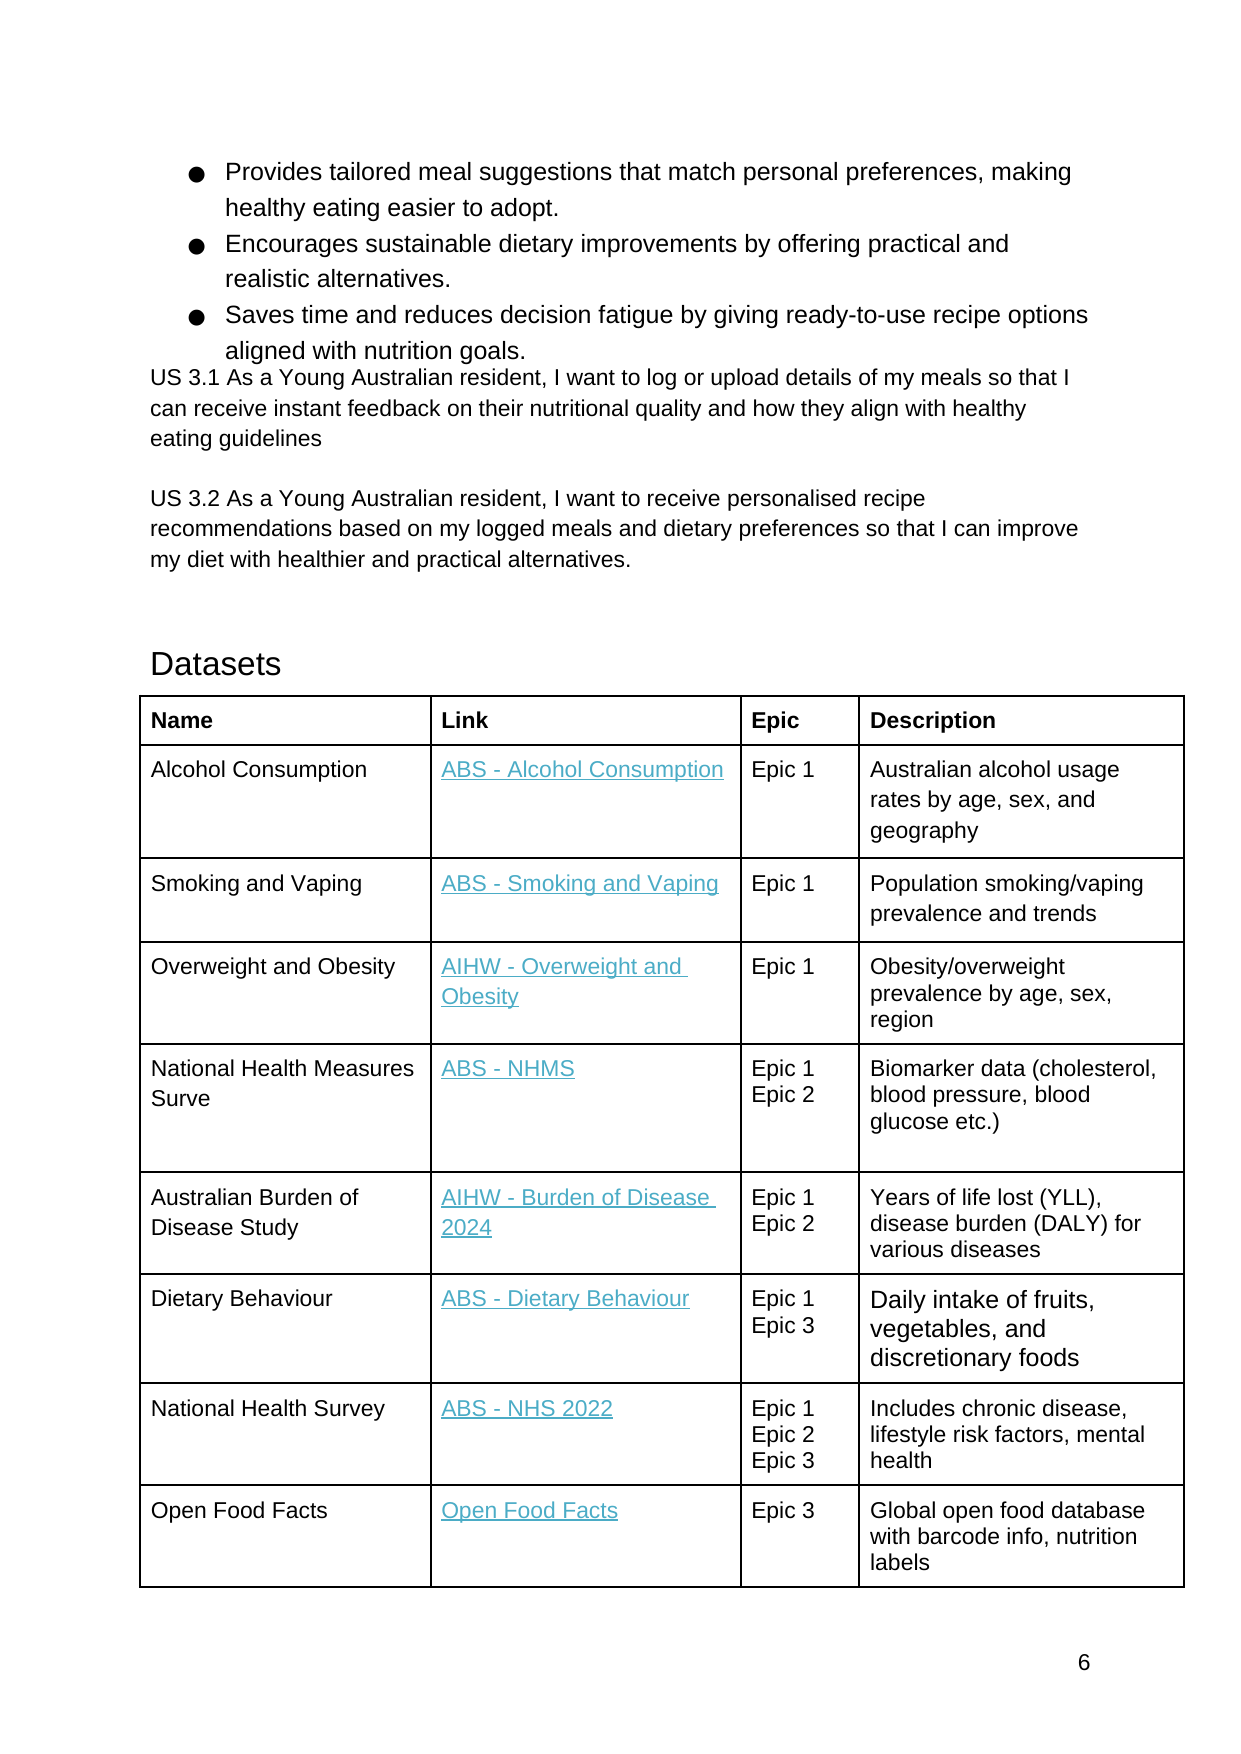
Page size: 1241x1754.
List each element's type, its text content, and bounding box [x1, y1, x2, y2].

table_cell Epic 1 Epic 2 [742, 1045, 858, 1171]
table_cell Australian Burden of Disease Study [141, 1173, 430, 1273]
table_cell Epic 1 [742, 943, 858, 1043]
table_cell ABS - NHMS [432, 1045, 740, 1171]
table_cell Biomarker data (cholesterol, blood pressure, blood glucose etc.) [860, 1045, 1183, 1171]
table_cell Open Food Facts [141, 1486, 430, 1586]
table_cell Epic 1 [742, 859, 858, 941]
table_cell Daily intake of fruits, vegetables, and discretionary foods [860, 1275, 1183, 1382]
subtitle Datasets [150, 643, 1090, 682]
table_header Name [141, 697, 430, 744]
text US 3.1 As a Young Australian resident, I want to log or upload details of my meals so that I can receive instant feedback on their nutritional quality and how they align with healthy eating guidelines [150, 364, 1090, 451]
table_header Description [860, 697, 1183, 744]
table_cell Epic 1 Epic 2 Epic 3 [742, 1384, 858, 1484]
table_cell ABS - Dietary Behaviour [432, 1275, 740, 1382]
table_cell Dietary Behaviour [141, 1275, 430, 1382]
table_cell Australian alcohol usage rates by age, sex, and geography [860, 746, 1183, 857]
table_cell Epic 1 Epic 2 [742, 1173, 858, 1273]
table_cell National Health Survey [141, 1384, 430, 1484]
table_cell Global open food database with barcode info, nutrition labels [860, 1486, 1183, 1586]
list Encourages sustainable dietary improvements by offering practical and realistic alternatives. [187, 221, 1090, 293]
table_cell Epic 3 [742, 1486, 858, 1586]
table_header Epic [742, 697, 858, 744]
table_cell National Health Measures Surve [141, 1045, 430, 1171]
table_cell Overweight and Obesity [141, 943, 430, 1043]
table_cell ABS - Alcohol Consumption [432, 746, 740, 857]
table_cell Obesity/overweight prevalence by age, sex, region [860, 943, 1183, 1043]
table_cell ABS - Smoking and Vaping [432, 859, 740, 941]
table_cell Alcohol Consumption [141, 746, 430, 857]
list Provides tailored meal suggestions that match personal preferences, making healthy eating easier to adopt. [187, 150, 1090, 221]
table_cell ABS - NHS 2022 [432, 1384, 740, 1484]
table_cell Years of life lost (YLL), disease burden (DALY) for various diseases [860, 1173, 1183, 1273]
table_cell Open Food Facts [432, 1486, 740, 1586]
table_header Link [432, 697, 740, 744]
table_cell Epic 1 Epic 3 [742, 1275, 858, 1382]
list Saves time and reduces decision fatigue by giving ready-to-use recipe options aligned with nutrition goals. [187, 293, 1090, 364]
table_cell Smoking and Vaping [141, 859, 430, 941]
table_cell AIHW - Overweight and Obesity [432, 943, 740, 1043]
table_cell Includes chronic disease, lifestyle risk factors, mental health [860, 1384, 1183, 1484]
table_cell AIHW - Burden of Disease 2024 [432, 1173, 740, 1273]
table_cell Population smoking/vaping prevalence and trends [860, 859, 1183, 941]
table_cell Epic 1 [742, 746, 858, 857]
text US 3.2 As a Young Australian resident, I want to receive personalised recipe recommendations based on my logged meals and dietary preferences so that I can improve my diet with healthier and practical alternatives. [150, 485, 1090, 572]
